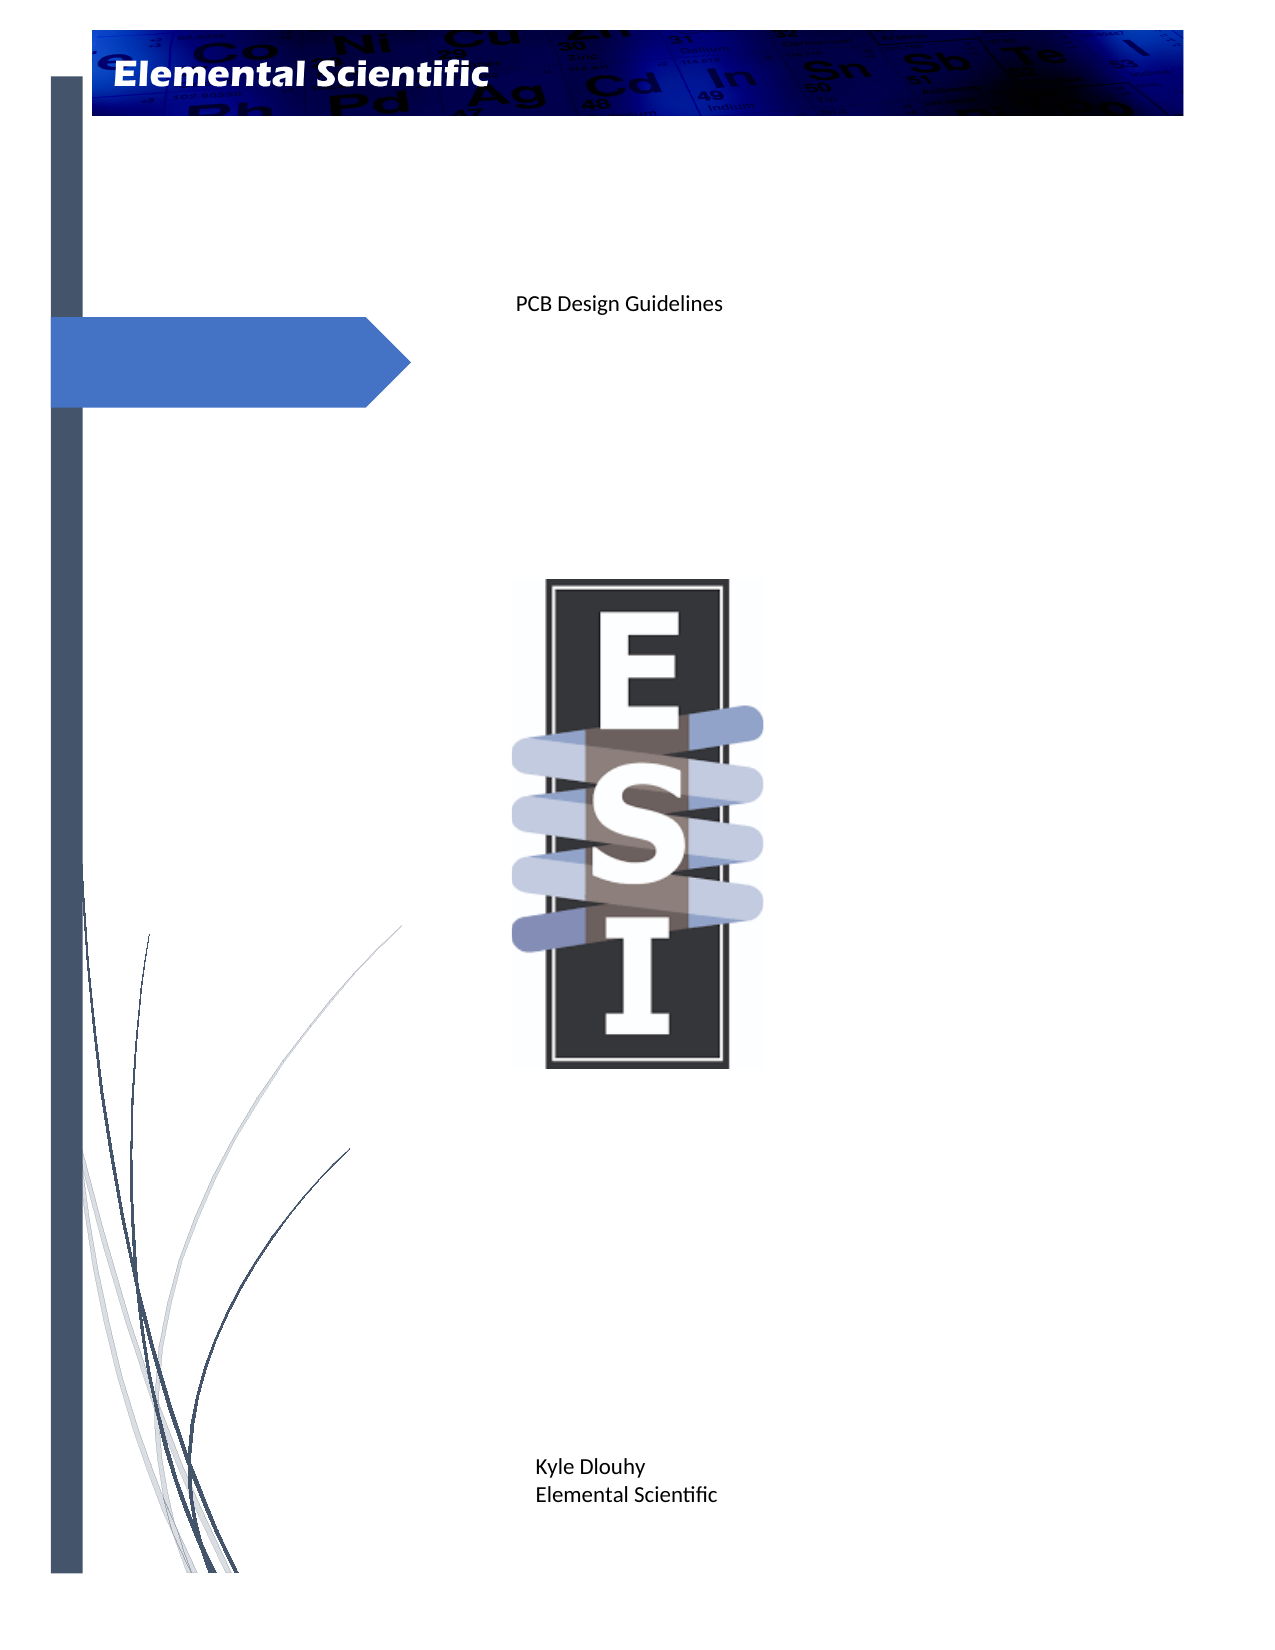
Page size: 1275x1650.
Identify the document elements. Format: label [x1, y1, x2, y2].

picture [91, 30, 1184, 116]
picture [511, 579, 764, 1069]
